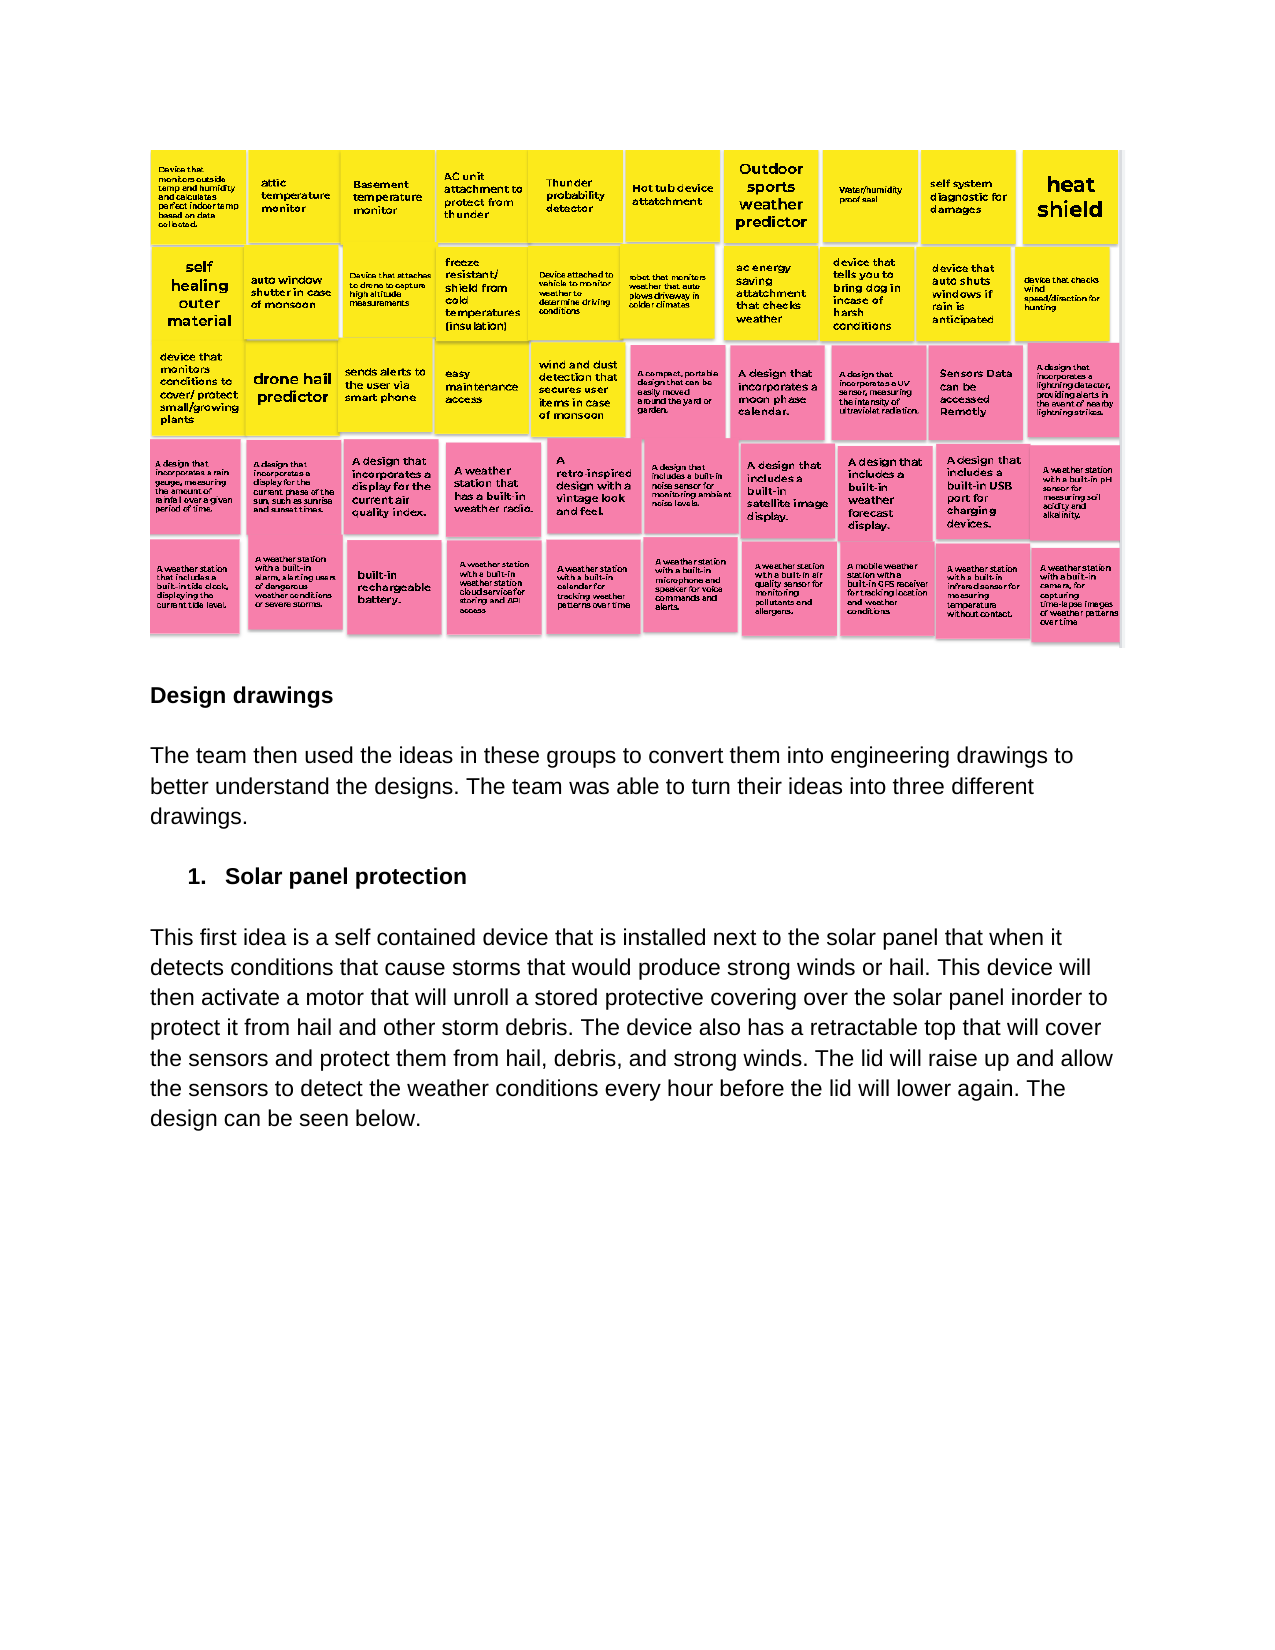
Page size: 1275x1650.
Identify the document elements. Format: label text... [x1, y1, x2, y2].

picture [150, 150, 1125, 648]
list Solar panel protection [187, 863, 1125, 889]
text Design drawings [150, 682, 1125, 708]
text This first idea is a self contained device that is installed next to the solar panel that when it detects conditions that cause storms that would produce strong winds or hail. This device will then activate a motor that will unroll a stored protective covering over the solar panel inorder to protect it from hail and other storm debris. The device also has a retractable top that will cover the sensors and protect them from hail, debris, and strong winds. The lid will raise up and allow the sensors to detect the weather conditions every hour before the lid will lower again. The design can be seen below. [150, 924, 1125, 1131]
text The team then used the ideas in these groups to convert them into engineering drawings to better understand the designs. The team was able to turn their ideas into three different drawings. [150, 742, 1125, 829]
